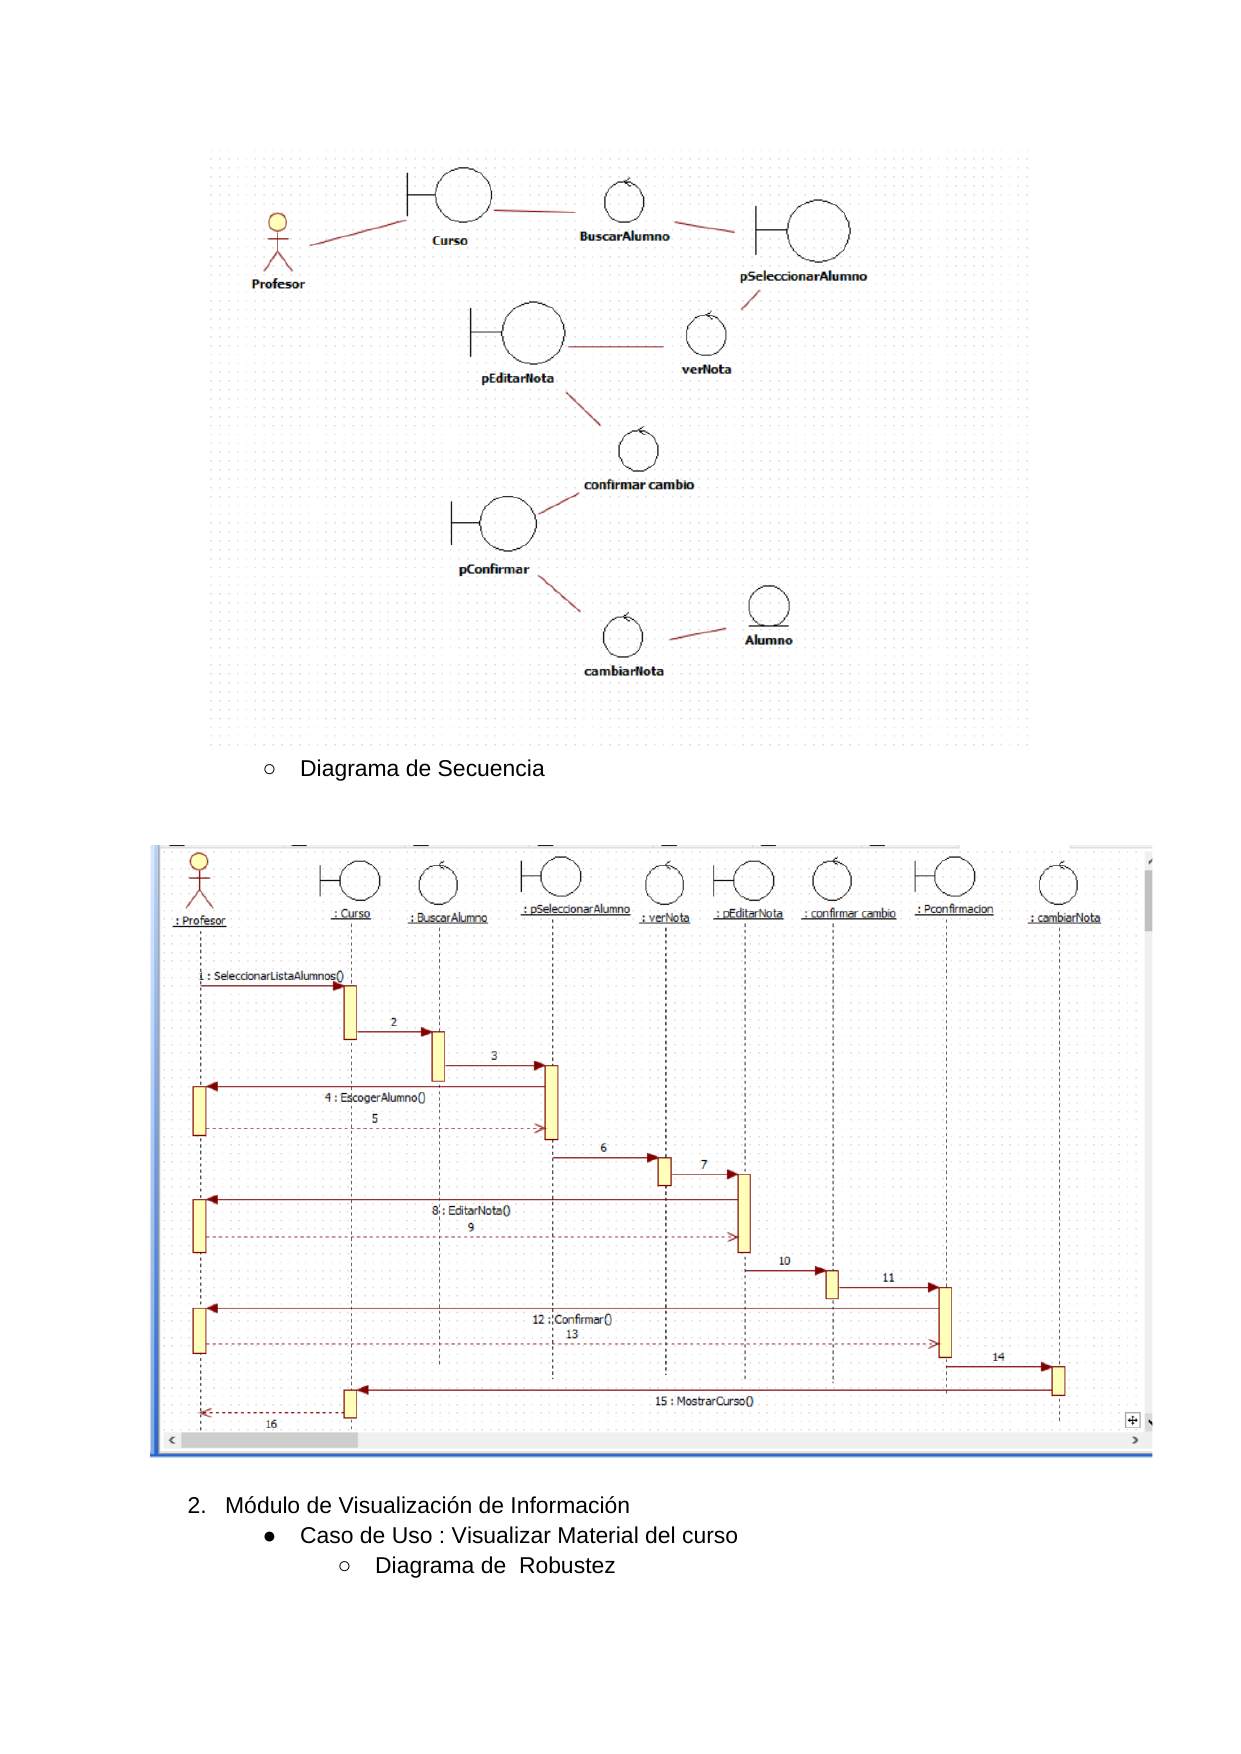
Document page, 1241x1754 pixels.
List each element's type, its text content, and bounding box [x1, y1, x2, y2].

list Diagrama de Secuencia [262, 754, 1090, 781]
list Caso de Uso : Visualizar Material del curso [262, 1522, 1090, 1548]
picture [207, 150, 1033, 751]
list Módulo de Visualización de Información [187, 1492, 1090, 1518]
picture [150, 845, 1153, 1458]
list Diagrama de Robustez [337, 1552, 1090, 1579]
